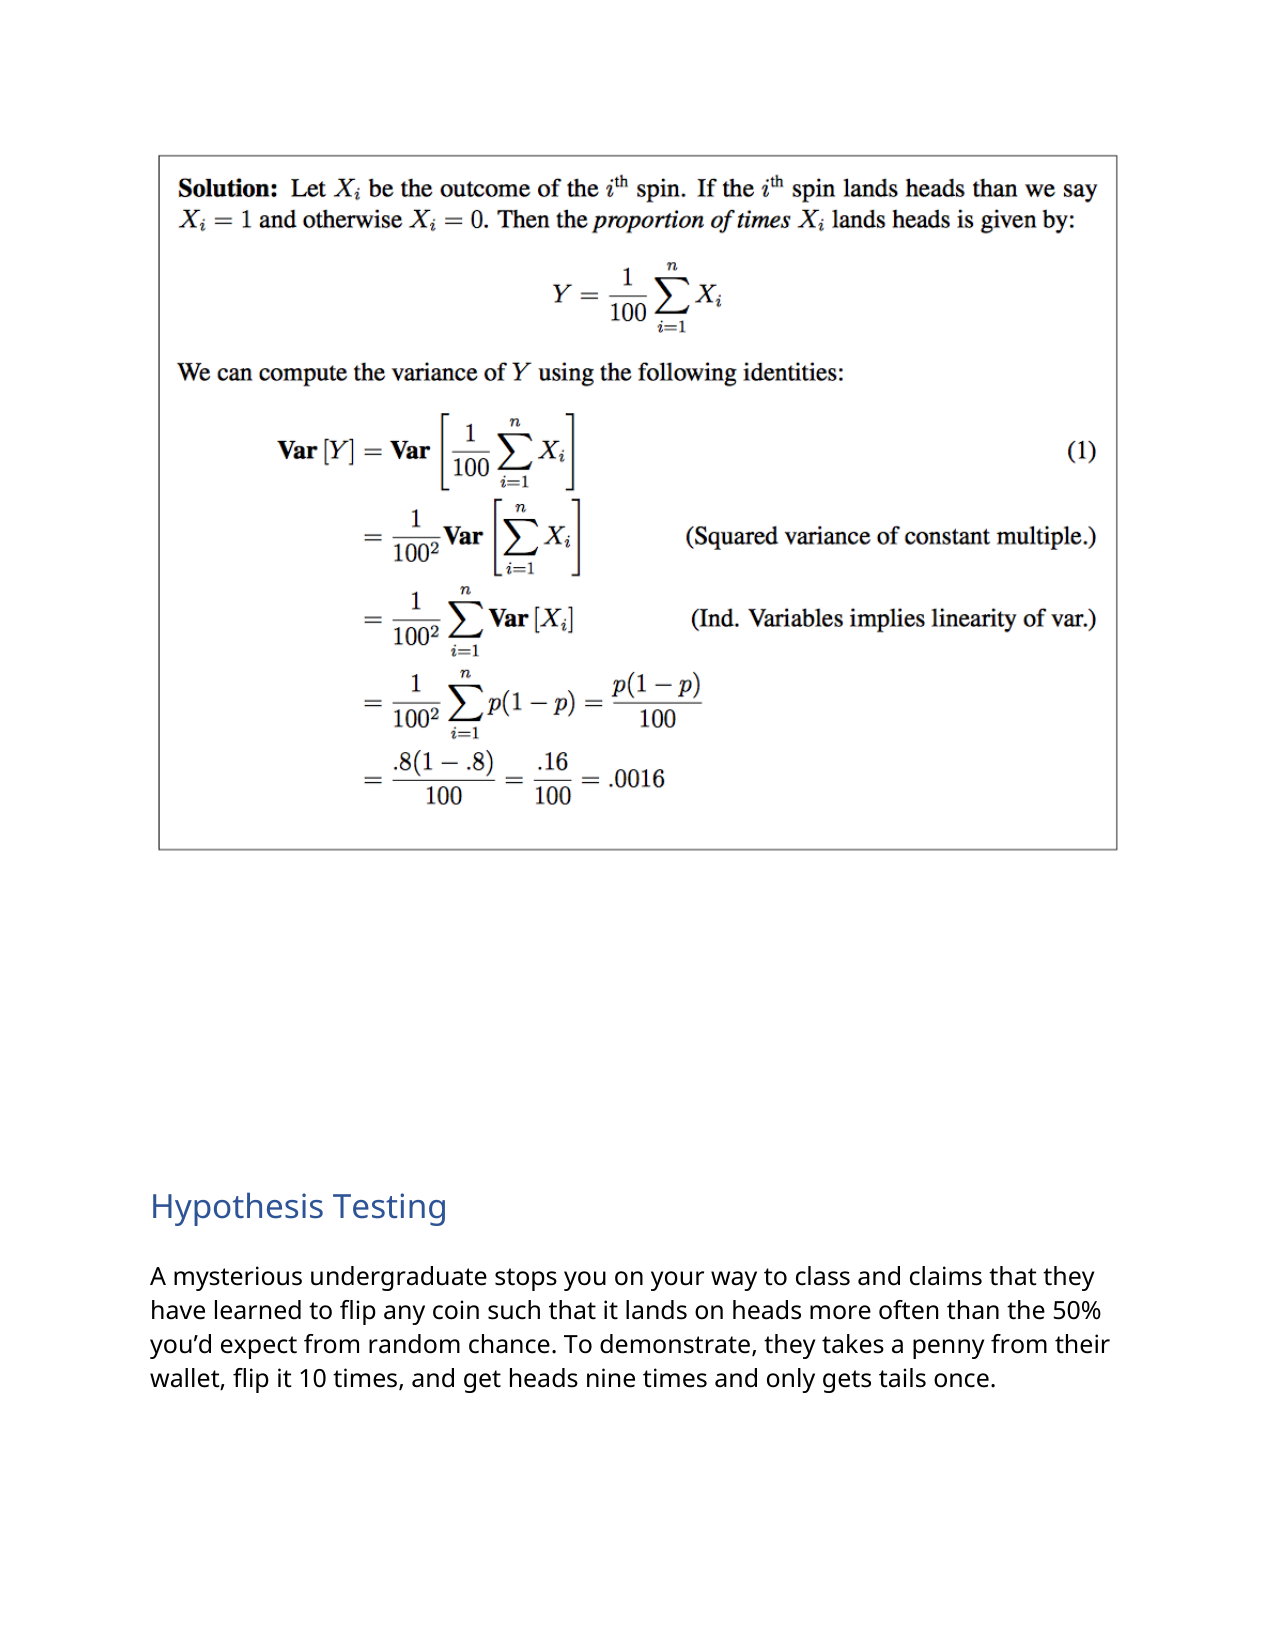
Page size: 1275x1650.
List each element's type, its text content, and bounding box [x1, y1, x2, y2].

text A mysterious undergraduate stops you on your way to class and claims that they have learned to flip any coin such that it lands on heads more often than the 50% you’d expect from random chance. To demonstrate, they takes a penny from their wallet, flip it 10 times, and get heads nine times and only gets tails once. [150, 1259, 1125, 1395]
picture [150, 150, 1125, 858]
subtitle Hypothesis Testing [150, 1183, 1125, 1228]
